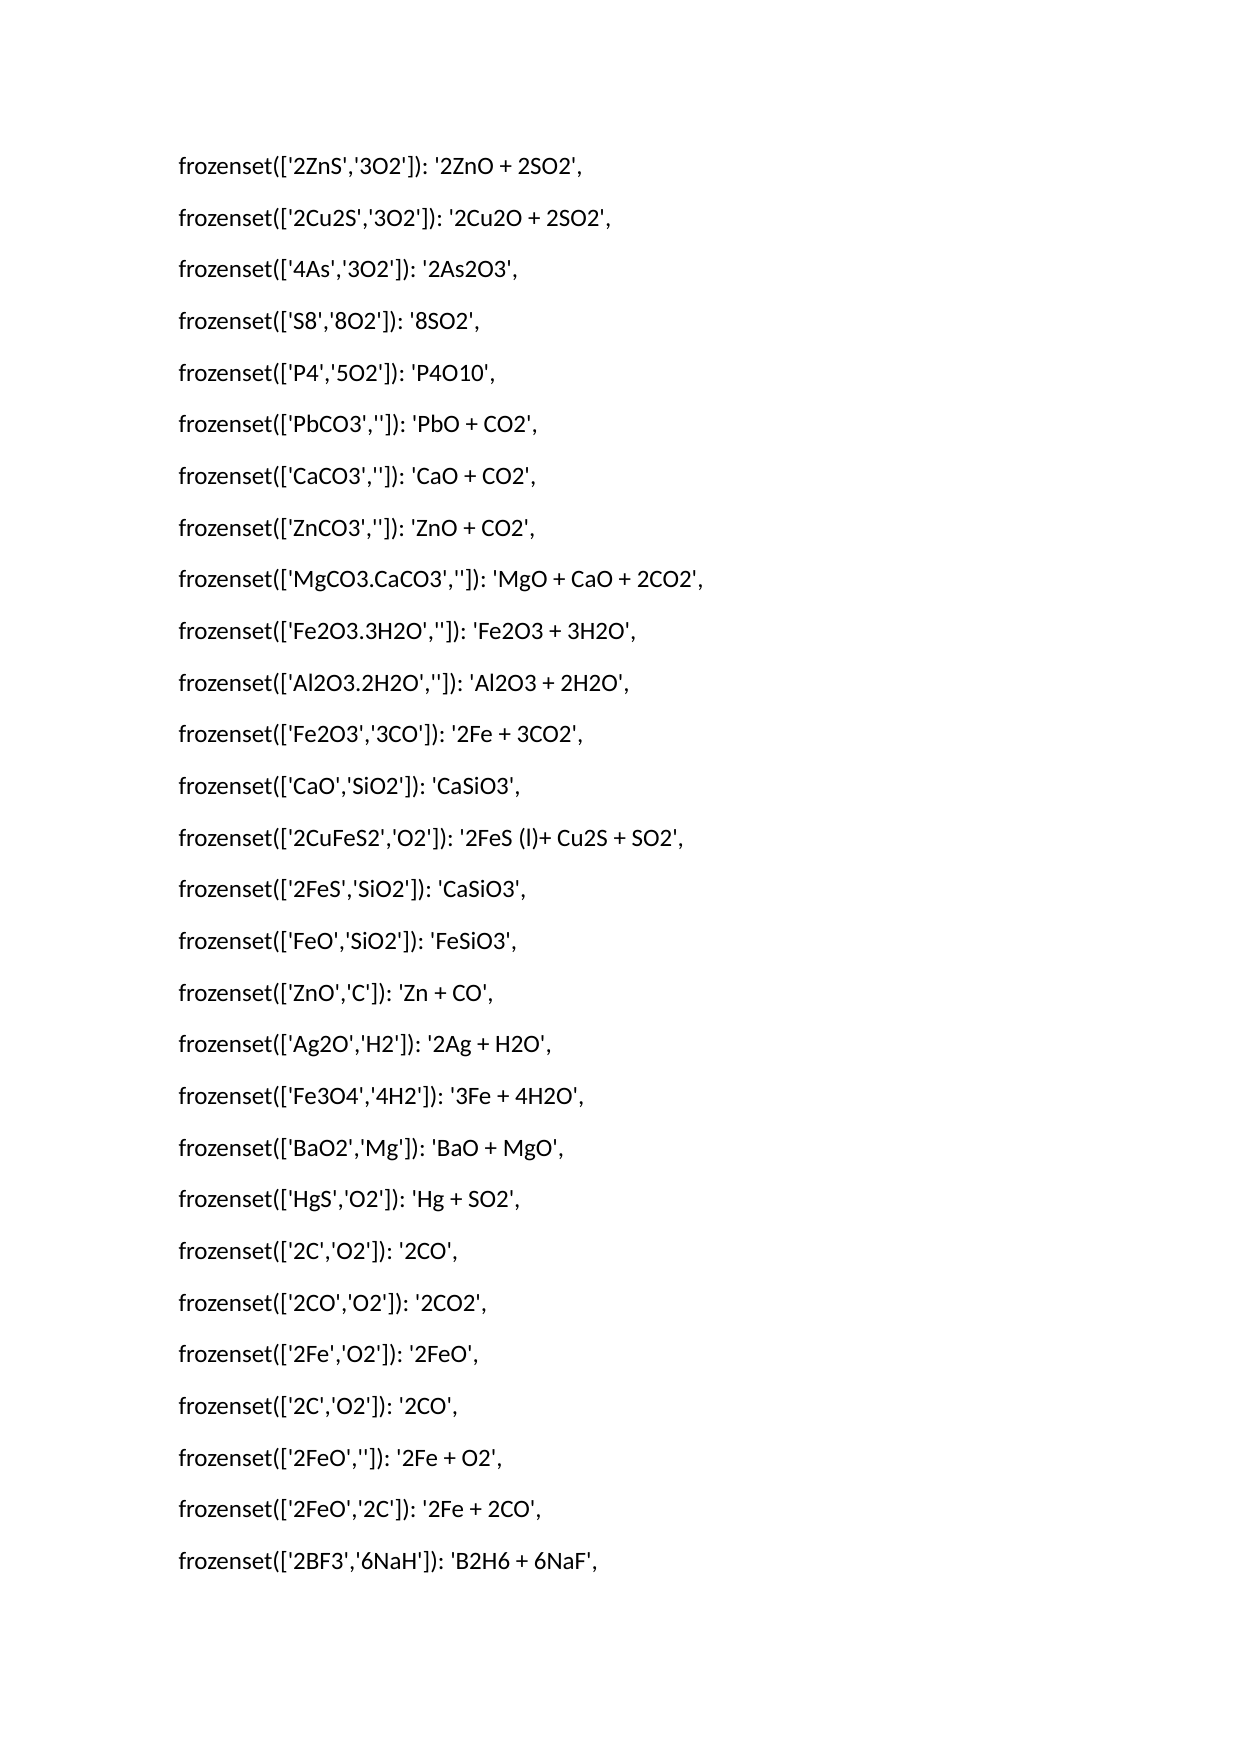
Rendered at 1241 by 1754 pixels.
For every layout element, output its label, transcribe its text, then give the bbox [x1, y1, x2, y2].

text frozenset(['2C','O2']): '2CO', [150, 1235, 1090, 1266]
text frozenset(['2FeS','SiO2']): 'CaSiO3', [150, 873, 1090, 904]
text frozenset(['2FeO','']): '2Fe + O2', [150, 1442, 1090, 1472]
text frozenset(['MgCO3.CaCO3','']): 'MgO + CaO + 2CO2', [150, 563, 1090, 594]
text frozenset(['BaO2','Mg']): 'BaO + MgO', [150, 1132, 1090, 1162]
text frozenset(['2FeO','2C']): '2Fe + 2CO', [150, 1493, 1090, 1524]
text frozenset(['2Cu2S','3O2']): '2Cu2O + 2SO2', [150, 202, 1090, 232]
text frozenset(['Al2O3.2H2O','']): 'Al2O3 + 2H2O', [150, 667, 1090, 697]
text frozenset(['2CuFeS2','O2']): '2FeS (l)+ Cu2S + SO2', [150, 822, 1090, 852]
text frozenset(['S8','8O2']): '8SO2', [150, 305, 1090, 336]
text frozenset(['P4','5O2']): 'P4O10', [150, 357, 1090, 387]
text frozenset(['4As','3O2']): '2As2O3', [150, 253, 1090, 284]
text frozenset(['ZnO','C']): 'Zn + CO', [150, 977, 1090, 1007]
text frozenset(['ZnCO3','']): 'ZnO + CO2', [150, 512, 1090, 542]
text frozenset(['PbCO3','']): 'PbO + CO2', [150, 408, 1090, 439]
text frozenset(['2BF3','6NaH']): 'B2H6 + 6NaF', [150, 1545, 1090, 1576]
text frozenset(['CaCO3','']): 'CaO + CO2', [150, 460, 1090, 491]
text frozenset(['Ag2O','H2']): '2Ag + H2O', [150, 1028, 1090, 1059]
text frozenset(['2C','O2']): '2CO', [150, 1390, 1090, 1421]
text frozenset(['2ZnS','3O2']): '2ZnO + 2SO2', [150, 150, 1090, 181]
text frozenset(['2CO','O2']): '2CO2', [150, 1287, 1090, 1317]
text frozenset(['CaO','SiO2']): 'CaSiO3', [150, 770, 1090, 801]
text frozenset(['FeO','SiO2']): 'FeSiO3', [150, 925, 1090, 956]
text frozenset(['Fe3O4','4H2']): '3Fe + 4H2O', [150, 1080, 1090, 1111]
text frozenset(['2Fe','O2']): '2FeO', [150, 1338, 1090, 1369]
text frozenset(['HgS','O2']): 'Hg + SO2', [150, 1183, 1090, 1214]
text frozenset(['Fe2O3.3H2O','']): 'Fe2O3 + 3H2O', [150, 615, 1090, 646]
text frozenset(['Fe2O3','3CO']): '2Fe + 3CO2', [150, 718, 1090, 749]
